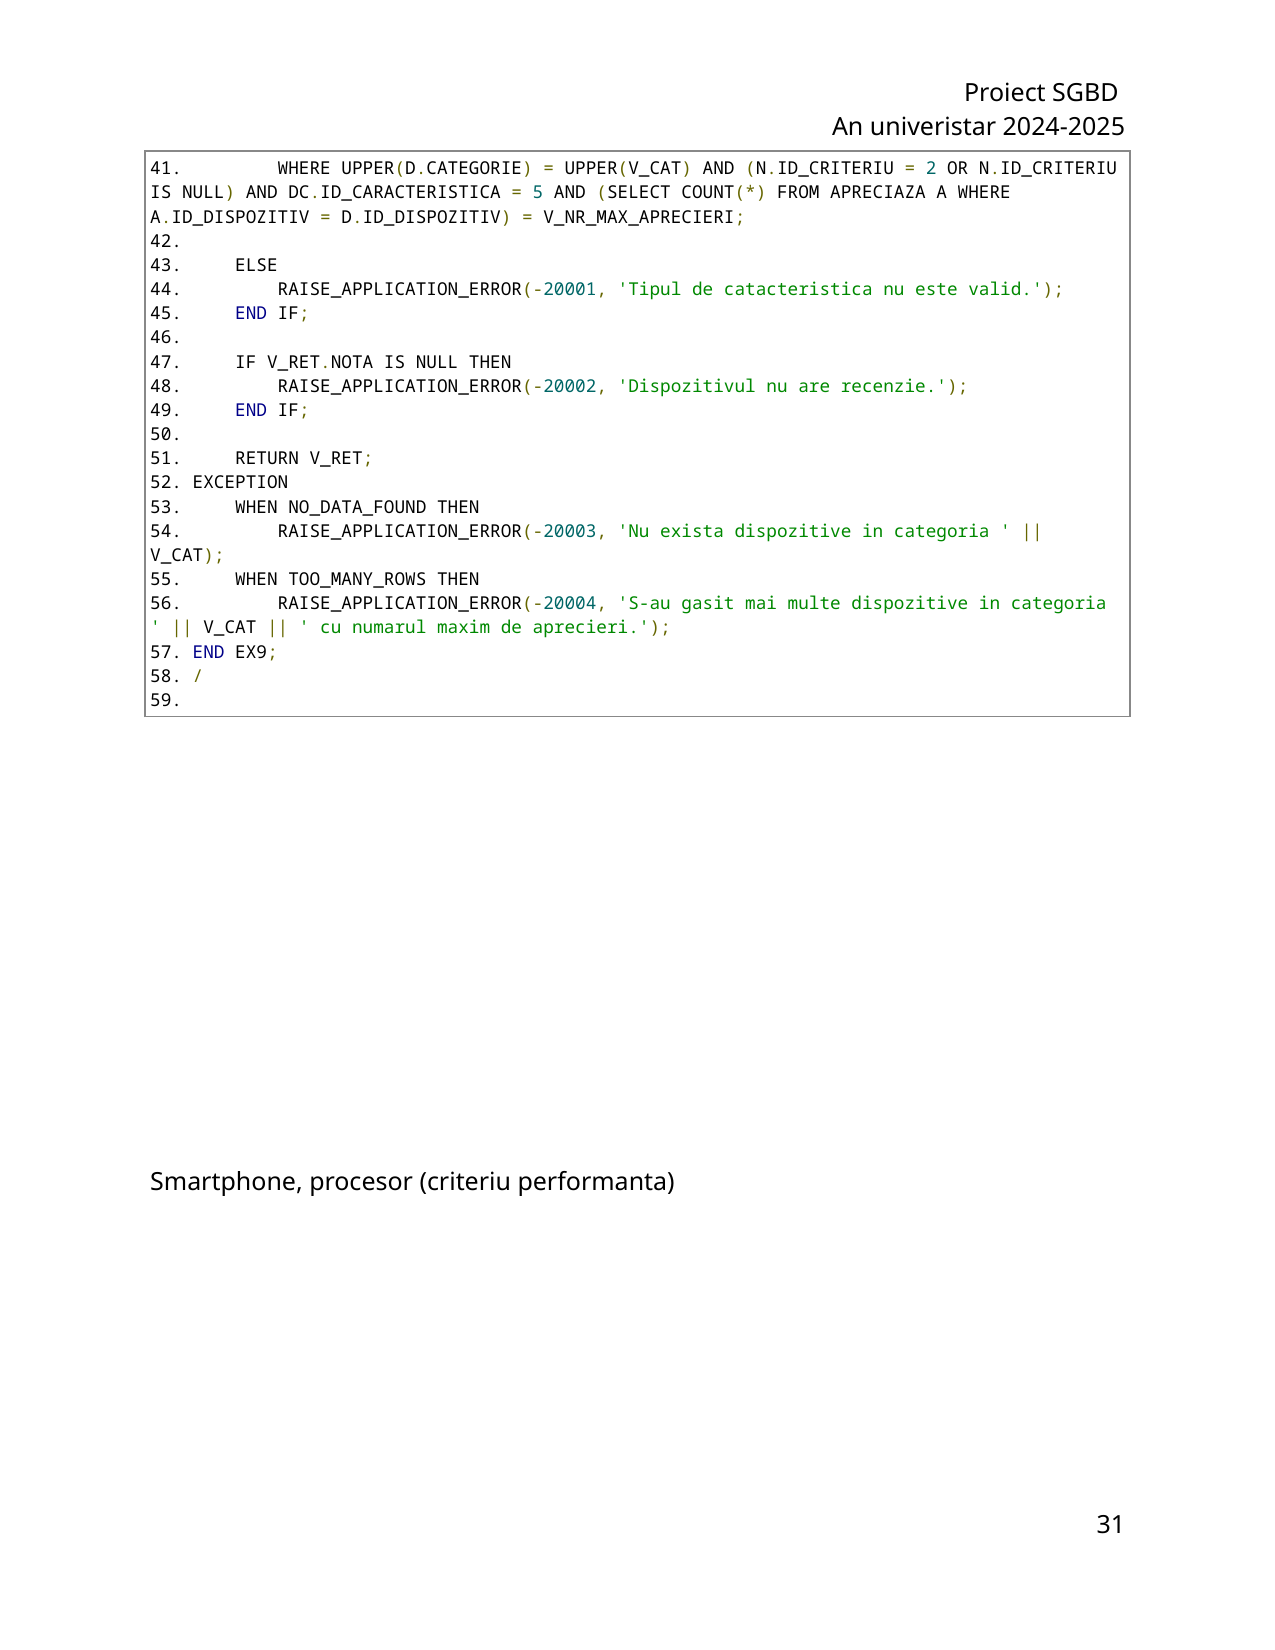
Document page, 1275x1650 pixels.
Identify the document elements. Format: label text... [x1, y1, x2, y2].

text 55. WHEN TOO_MANY_ROWS THEN [150, 567, 1125, 591]
text 41. WHERE UPPER(D.CATEGORIE) = UPPER(V_CAT) AND (N.ID_CRITERIU = 2 OR N.ID_CRITERIU IS NULL) AND DC.ID_CARACTERISTICA = 5 AND (SELECT COUNT(*) FROM APRECIAZA A WHERE A.ID_DISPOZITIV = D.ID_DISPOZITIV) = V_NR_MAX_APRECIERI; [146, 152, 1129, 228]
text 45. END IF; [150, 301, 1125, 325]
text 54. RAISE_APPLICATION_ERROR(-20003, 'Nu exista dispozitive in categoria ' || V_CAT); [150, 518, 1125, 567]
text 58. / [150, 663, 1125, 682]
text 53. WHEN NO_DATA_FOUND THEN [150, 494, 1125, 518]
text 49. END IF; [150, 397, 1125, 422]
text 44. RAISE_APPLICATION_ERROR(-20001, 'Tipul de catacteristica nu este valid.'); [150, 277, 1125, 301]
text Smartphone, procesor (criteriu performanta) [150, 1164, 1125, 1198]
text 47. IF V_RET.NOTA IS NULL THEN [150, 349, 1125, 373]
text 52. EXCEPTION [150, 470, 1125, 494]
text 59. [146, 682, 1129, 716]
text 42. [150, 228, 1125, 252]
text 48. RAISE_APPLICATION_ERROR(-20002, 'Dispozitivul nu are recenzie.'); [150, 373, 1125, 397]
text 46. [150, 325, 1125, 349]
text 56. RAISE_APPLICATION_ERROR(-20004, 'S-au gasit mai multe dispozitive in categoria ' || V_CAT || ' cu numarul maxim de aprecieri.'); [150, 591, 1125, 639]
text 57. END EX9; [150, 639, 1125, 663]
text 50. [150, 422, 1125, 446]
text 51. RETURN V_RET; [150, 446, 1125, 470]
text 43. ELSE [150, 252, 1125, 277]
